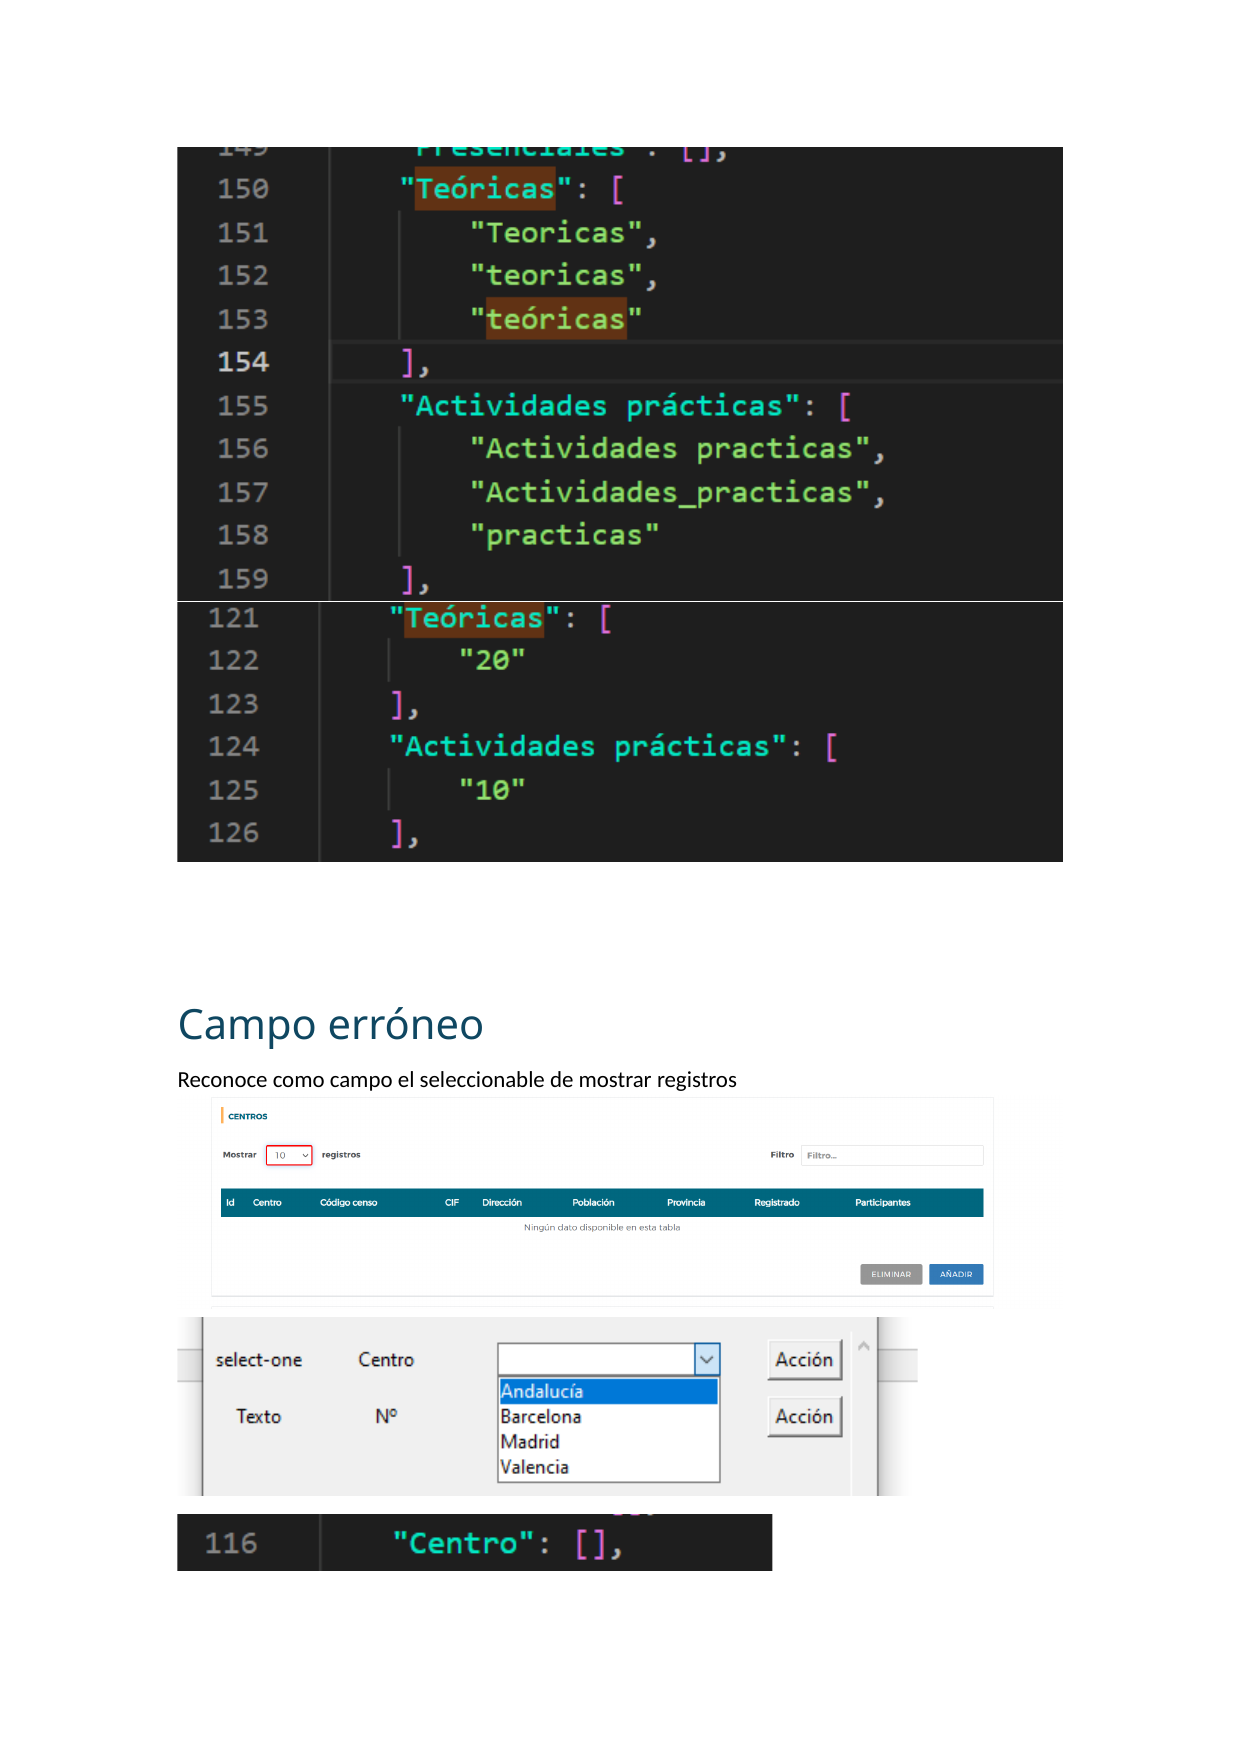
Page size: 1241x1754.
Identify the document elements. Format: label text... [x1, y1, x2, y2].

picture [177, 602, 1063, 862]
picture [177, 1514, 773, 1571]
picture [177, 1317, 918, 1496]
picture [177, 147, 1063, 601]
text Reconoce como campo el seleccionable de mostrar registros [177, 1065, 1063, 1095]
subtitle Campo erróneo [177, 995, 1063, 1052]
picture [177, 1095, 1063, 1309]
